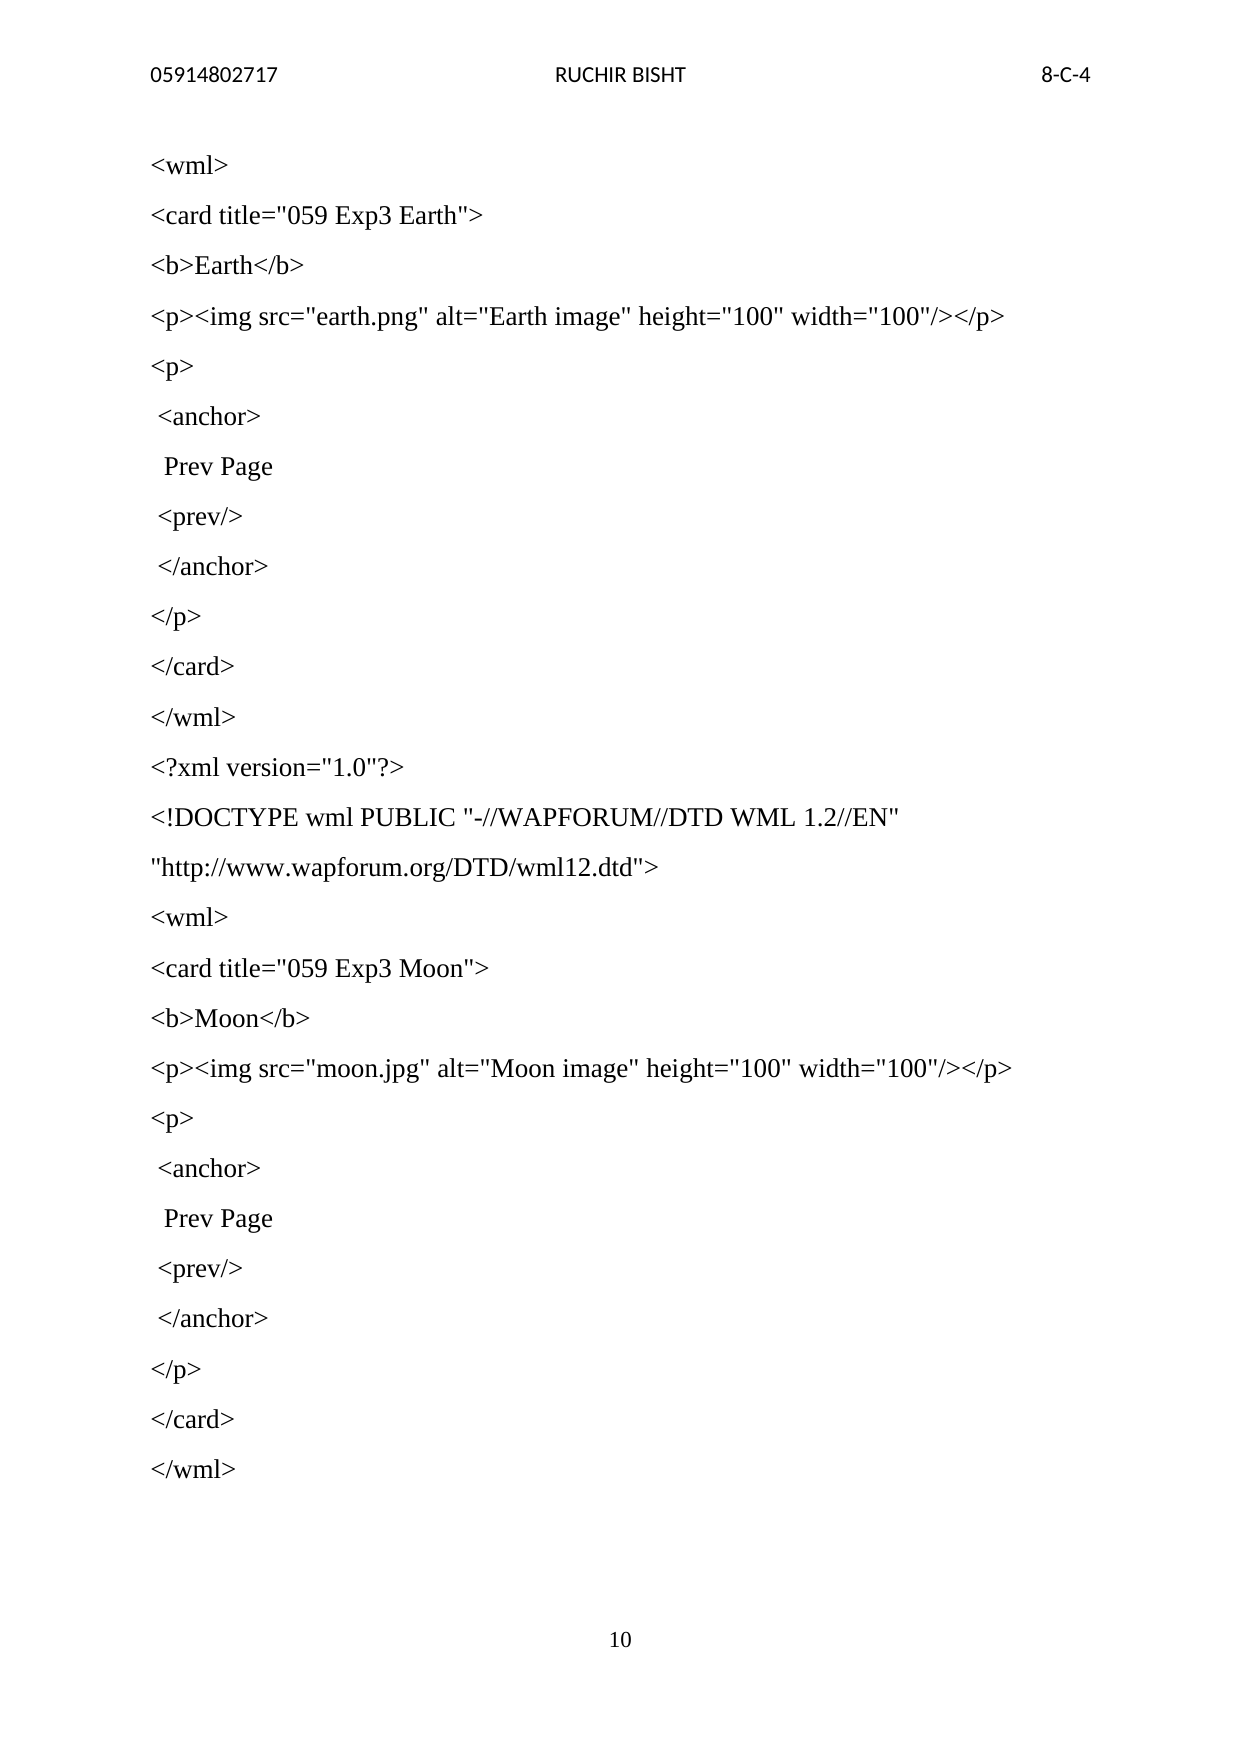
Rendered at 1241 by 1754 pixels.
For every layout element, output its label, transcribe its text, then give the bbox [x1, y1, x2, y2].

text <prev/> [157, 1252, 1151, 1283]
text <?xml version="1.0"?> [150, 751, 1151, 782]
text <wml> [150, 901, 1151, 933]
text </p> [150, 1353, 1151, 1384]
text <p><img src="moon.jpg" alt="Moon image" height="100" width="100"/></p> [150, 1052, 1151, 1083]
text </wml> [150, 701, 1151, 732]
text </wml> [150, 1453, 1151, 1484]
text </card> [150, 650, 1151, 682]
text <anchor> Prev Page [157, 400, 274, 481]
text </p> [150, 600, 1151, 631]
text <p><img src="earth.png" alt="Earth image" height="100" width="100"/></p> [150, 300, 1151, 331]
text <b>Moon</b> [150, 1002, 1151, 1033]
text "http://www.wapforum.org/DTD/wml12.dtd"> [150, 851, 1151, 882]
text <card title="059 Exp3 Moon"> [150, 952, 1151, 983]
text <card title="059 Exp3 Earth"> [150, 199, 1151, 230]
text <!DOCTYPE wml PUBLIC "-//WAPFORUM//DTD WML 1.2//EN" [150, 801, 1151, 832]
text </anchor> [157, 550, 1151, 581]
text <prev/> [157, 500, 1151, 531]
text <p> [150, 350, 1151, 381]
text <b>Earth</b> [150, 249, 1151, 281]
text </anchor> [157, 1302, 1151, 1334]
text <anchor> Prev Page [157, 1153, 274, 1233]
text </card> [150, 1403, 1151, 1434]
text <wml> [150, 149, 1151, 180]
text <p> [150, 1102, 1151, 1133]
